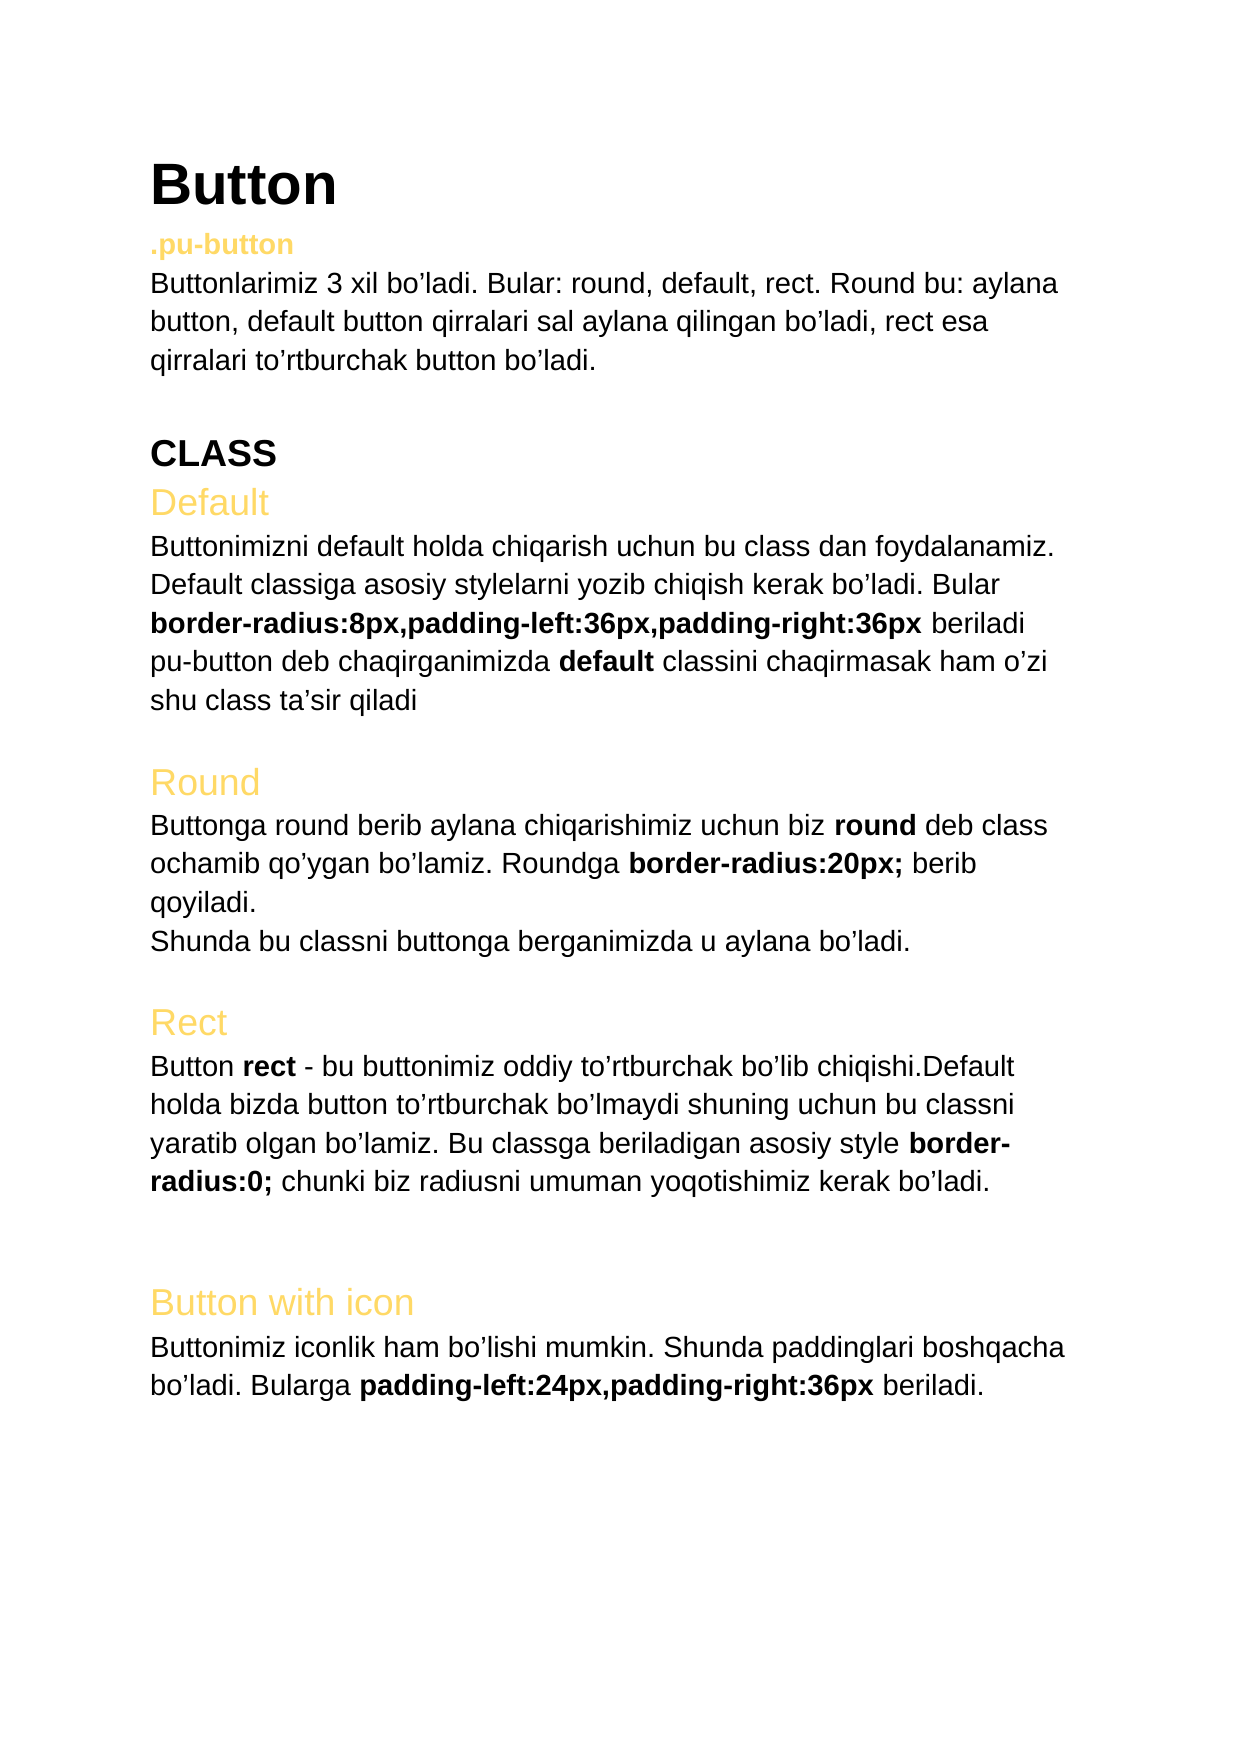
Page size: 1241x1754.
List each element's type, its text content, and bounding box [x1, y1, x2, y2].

text Shunda bu classni buttonga berganimizda u aylana bo’ladi. [150, 923, 1090, 957]
text .pu-button [150, 227, 1090, 261]
text Rect Button rect - bu buttonimiz oddiy to’rtburchak bo’lib chiqishi.Default holda bizda button to’rtburchak bo’lmaydi shuning uchun bu classni yaratib olgan bo’lamiz. Bu classga beriladigan asosiy style border-radius:0; chunki biz radiusni umuman yoqotishimiz kerak bo’ladi. [150, 1001, 1090, 1198]
text Button [150, 150, 1090, 217]
text Default Buttonimizni default holda chiqarish uchun bu class dan foydalanamiz. Default classiga asosiy stylelarni yozib chiqish kerak bo’ladi. Bular border-radius:8px,padding-left:36px,padding-right:36px beriladi pu-button deb chaqirganimizda default classini chaqirmasak ham o’zi shu class ta’sir qiladi [150, 480, 1090, 716]
text Buttonlarimiz 3 xil bo’ladi. Bular: round, default, rect. Round bu: aylana button, default button qirralari sal aylana qilingan bo’ladi, rect esa qirralari to’rtburchak button bo’ladi. [150, 266, 1090, 376]
text Button with icon [150, 1280, 1090, 1323]
text CLASS [150, 431, 1090, 474]
text Round Buttonga round berib aylana chiqarishimiz uchun biz round deb class ochamib qo’ygan bo’lamiz. Roundga border-radius:20px; berib qoyiladi. [150, 760, 1090, 918]
text Buttonimiz iconlik ham bo’lishi mumkin. Shunda paddinglari boshqacha bo’ladi. Bularga padding-left:24px,padding-right:36px beriladi. [150, 1329, 1090, 1402]
